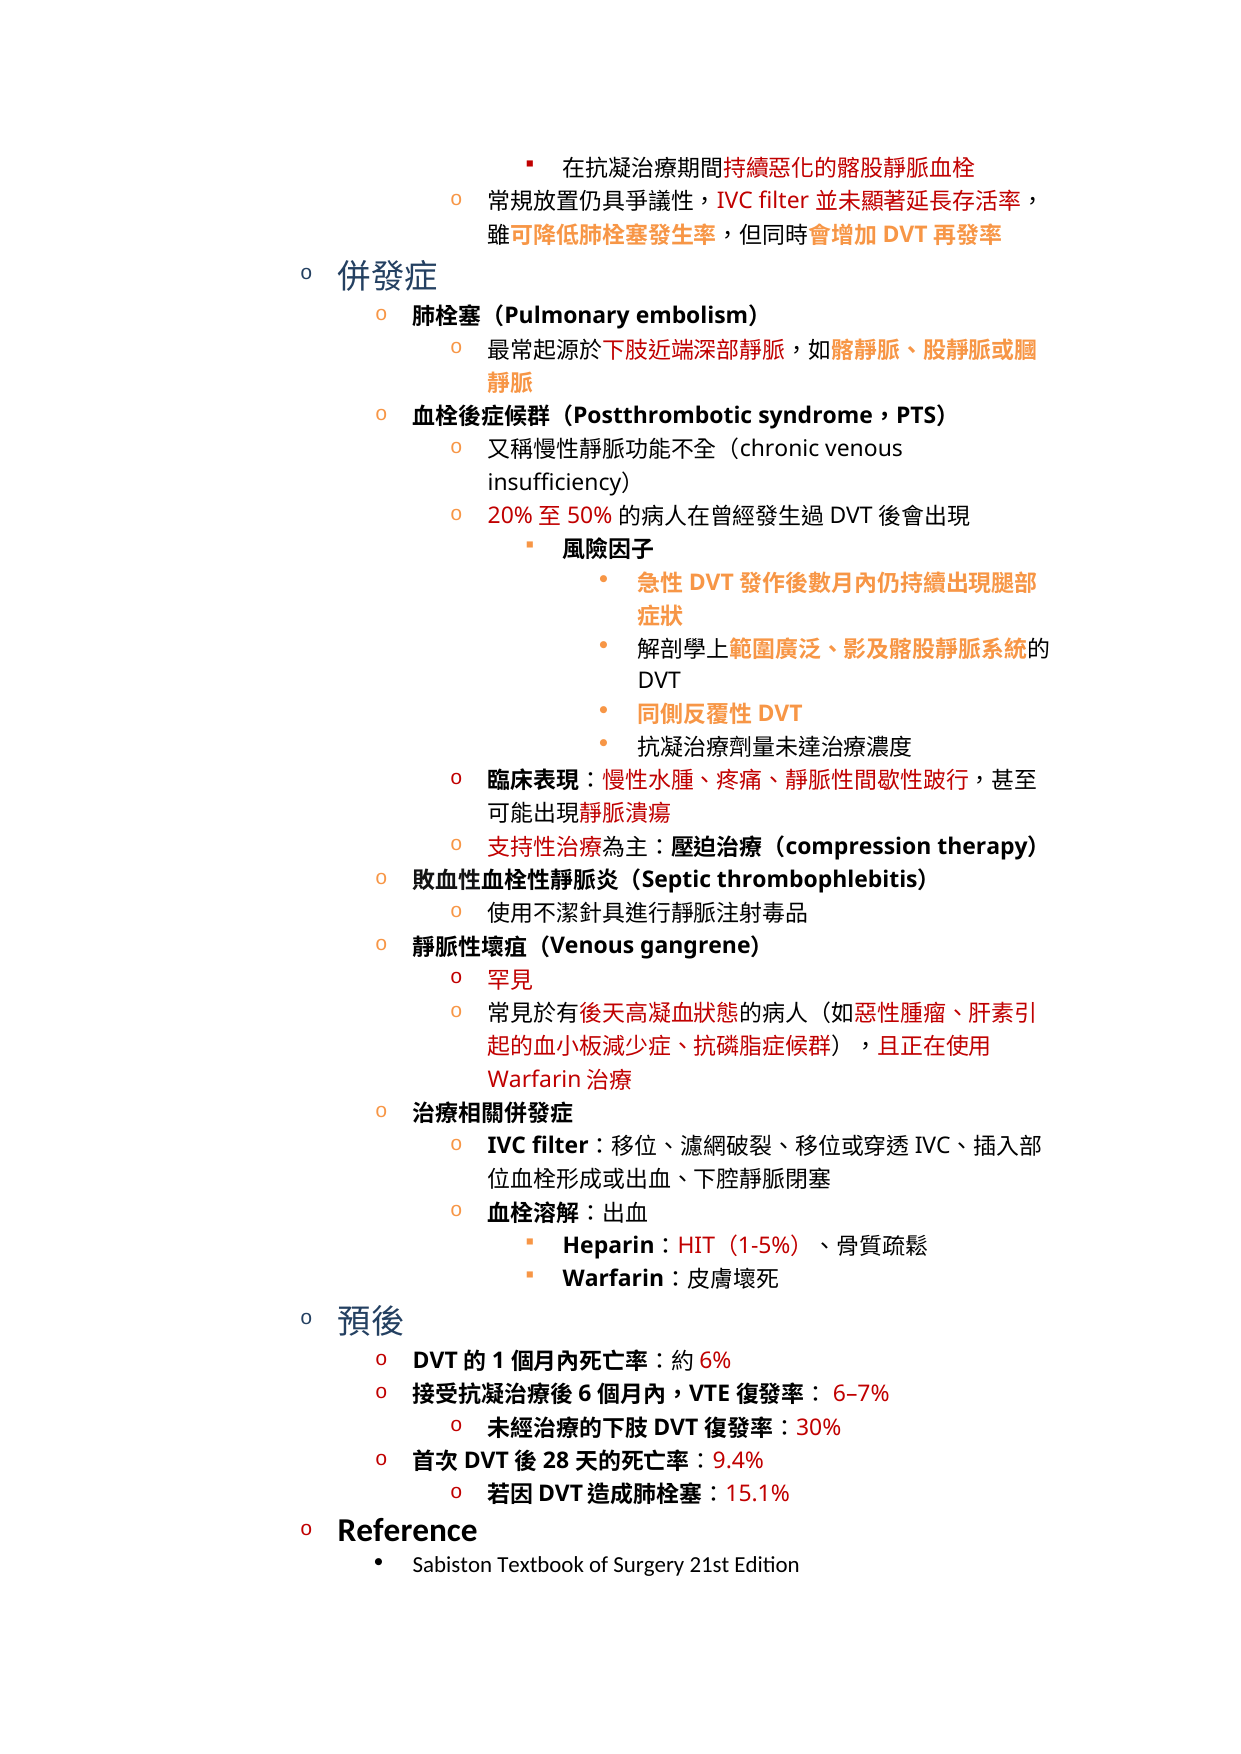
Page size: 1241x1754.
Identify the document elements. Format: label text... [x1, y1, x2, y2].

list 接受抗凝治療後 6 個月內，VTE 復發率： 6–7% [375, 1376, 1053, 1409]
list 同側反覆性 DVT [600, 696, 1053, 729]
list 使用不潔針具進行靜脈注射毒品 [450, 895, 1053, 928]
list 首次 DVT 後 28 天的死亡率：9.4% [375, 1443, 1053, 1476]
list Sabiston Textbook of Surgery 21st Edition [375, 1550, 1053, 1578]
list 風險因子 [525, 531, 1053, 564]
list 在抗凝治療期間持續惡化的髂股靜脈血栓 [525, 150, 1053, 183]
list 常見於有後天高凝血狀態的病人（如惡性腫瘤、肝素引起的血小板減少症、抗磷脂症候群），且正在使用Warfarin治療 [450, 995, 1053, 1095]
list Heparin：HIT（1-5%）、骨質疏鬆 [525, 1228, 1053, 1261]
list 解剖學上範圍廣泛、影及髂股靜脈系統的 DVT [600, 631, 1053, 696]
list 臨床表現：慢性水腫、疼痛、靜脈性間歇性跛行，甚至可能出現靜脈潰瘍 [450, 762, 1053, 828]
list 20% 至 50% 的病人在曾經發生過 DVT 後會出現 [450, 498, 1053, 531]
list 血栓後症候群（Postthrombotic syndrome，PTS） [375, 398, 1053, 431]
list 治療相關併發症 [375, 1095, 1053, 1128]
list 支持性治療為主：壓迫治療（compression therapy） [450, 828, 1053, 862]
list 未經治療的下肢 DVT 復發率：30% [450, 1409, 1053, 1443]
list 敗血性血栓性靜脈炎（Septic thrombophlebitis） [375, 862, 1053, 895]
list 預後 [300, 1294, 1053, 1343]
list 罕見 [450, 962, 1053, 995]
list Reference [300, 1509, 1053, 1550]
list 血栓溶解：出血 [450, 1194, 1053, 1228]
list Warfarin：皮膚壞死 [525, 1261, 1053, 1294]
list 急性 DVT 發作後數月內仍持續出現腿部症狀 [600, 564, 1053, 631]
list 併發症 [300, 250, 1053, 298]
list 抗凝治療劑量未達治療濃度 [600, 729, 1053, 762]
list 靜脈性壞疽（Venous gangrene） [375, 928, 1053, 962]
list IVC filter：移位、濾網破裂、移位或穿透 IVC、插入部位血栓形成或出血、下腔靜脈閉塞 [450, 1128, 1053, 1194]
list 最常起源於下肢近端深部靜脈，如髂靜脈、股靜脈或膕靜脈 [450, 331, 1053, 398]
list 若因DVT造成肺栓塞：15.1% [450, 1476, 1053, 1509]
list 常規放置仍具爭議性，IVC filter 並未顯著延長存活率，雖可降低肺栓塞發生率，但同時會增加 DVT 再發率 [450, 183, 1053, 250]
list 肺栓塞（Pulmonary embolism） [375, 298, 1053, 331]
list 又稱慢性靜脈功能不全（chronic venous insufficiency） [450, 431, 1053, 498]
list DVT 的 1 個月內死亡率：約 6% [375, 1343, 1053, 1376]
